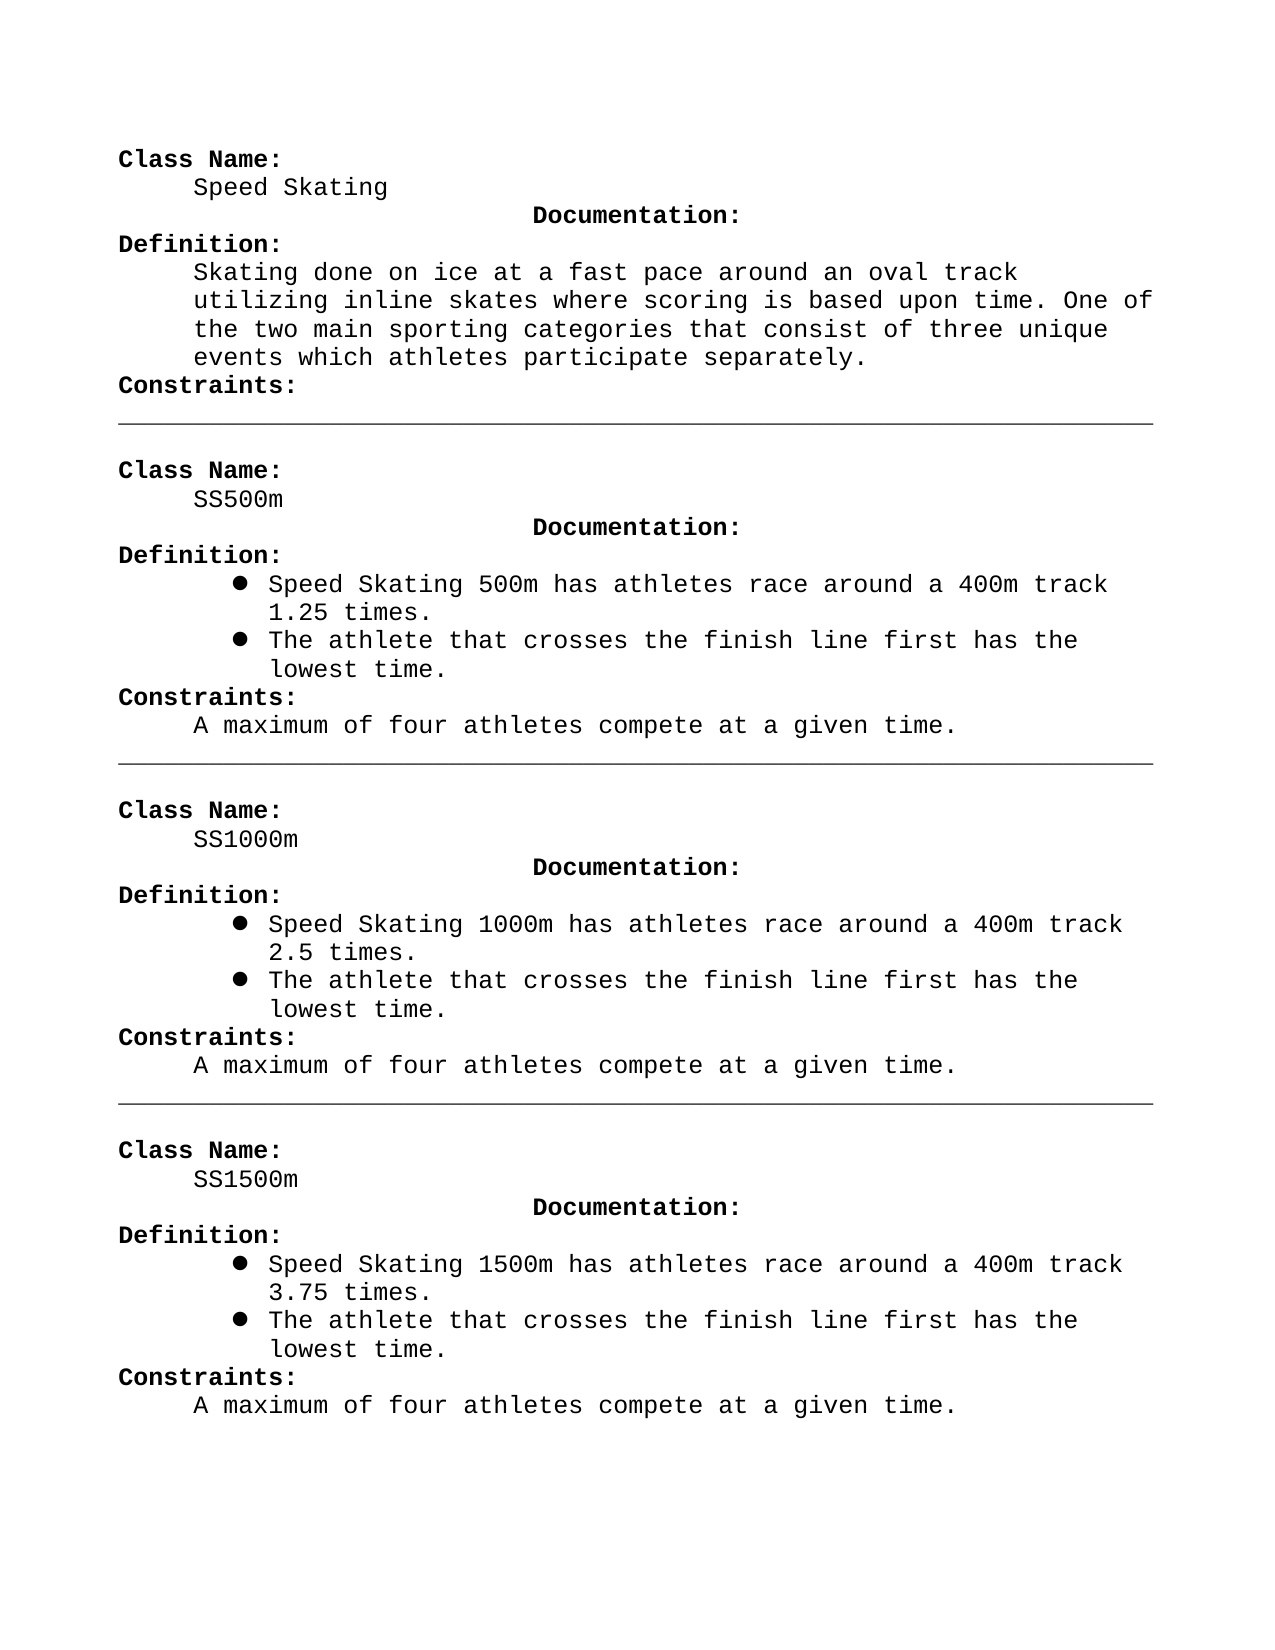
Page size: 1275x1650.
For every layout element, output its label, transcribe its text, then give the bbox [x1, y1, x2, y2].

list Speed Skating 500m has athletes race around a 400m track 1.25 times. [231, 571, 1157, 628]
text Definition: [118, 883, 1157, 911]
text _____________________________________________________________________ [118, 741, 1157, 770]
text SS500m [118, 486, 1157, 515]
text Documentation: [118, 203, 1157, 231]
text Documentation: [118, 1195, 1157, 1223]
text SS1500m [118, 1166, 1157, 1195]
list The athlete that crosses the finish line first has the lowest time. [231, 628, 1157, 685]
text Documentation: [118, 855, 1157, 883]
list The athlete that crosses the finish line first has the lowest time. [231, 1308, 1157, 1365]
text A maximum of four athletes compete at a given time. [118, 1053, 1157, 1081]
list Speed Skating 1000m has athletes race around a 400m track 2.5 times. [231, 911, 1157, 968]
text SS1000m [118, 826, 1157, 855]
text Definition: [118, 1223, 1157, 1251]
text Class Name: [118, 458, 1157, 486]
text Constraints: [118, 1365, 1157, 1393]
text Constraints: [118, 1025, 1157, 1053]
text Skating done on ice at a fast pace around an oval track utilizing inline skates where scoring is based upon time. One of the two main sporting categories that consist of three unique events which athletes participate separately. [118, 260, 1157, 373]
text Class Name: [118, 798, 1157, 826]
text A maximum of four athletes compete at a given time. [118, 713, 1157, 741]
text _____________________________________________________________________ [118, 401, 1157, 430]
text _____________________________________________________________________ [118, 1081, 1157, 1110]
text Documentation: [118, 515, 1157, 543]
text Constraints: [118, 685, 1157, 713]
text Constraints: [118, 373, 1157, 401]
list The athlete that crosses the finish line first has the lowest time. [231, 968, 1157, 1025]
text A maximum of four athletes compete at a given time. [118, 1393, 1157, 1421]
text Class Name: [118, 146, 1157, 175]
list Speed Skating 1500m has athletes race around a 400m track 3.75 times. [231, 1251, 1157, 1308]
text Speed Skating [118, 175, 1157, 203]
text Class Name: [118, 1138, 1157, 1166]
text Definition: [118, 543, 1157, 571]
text Definition: [118, 231, 1157, 260]
